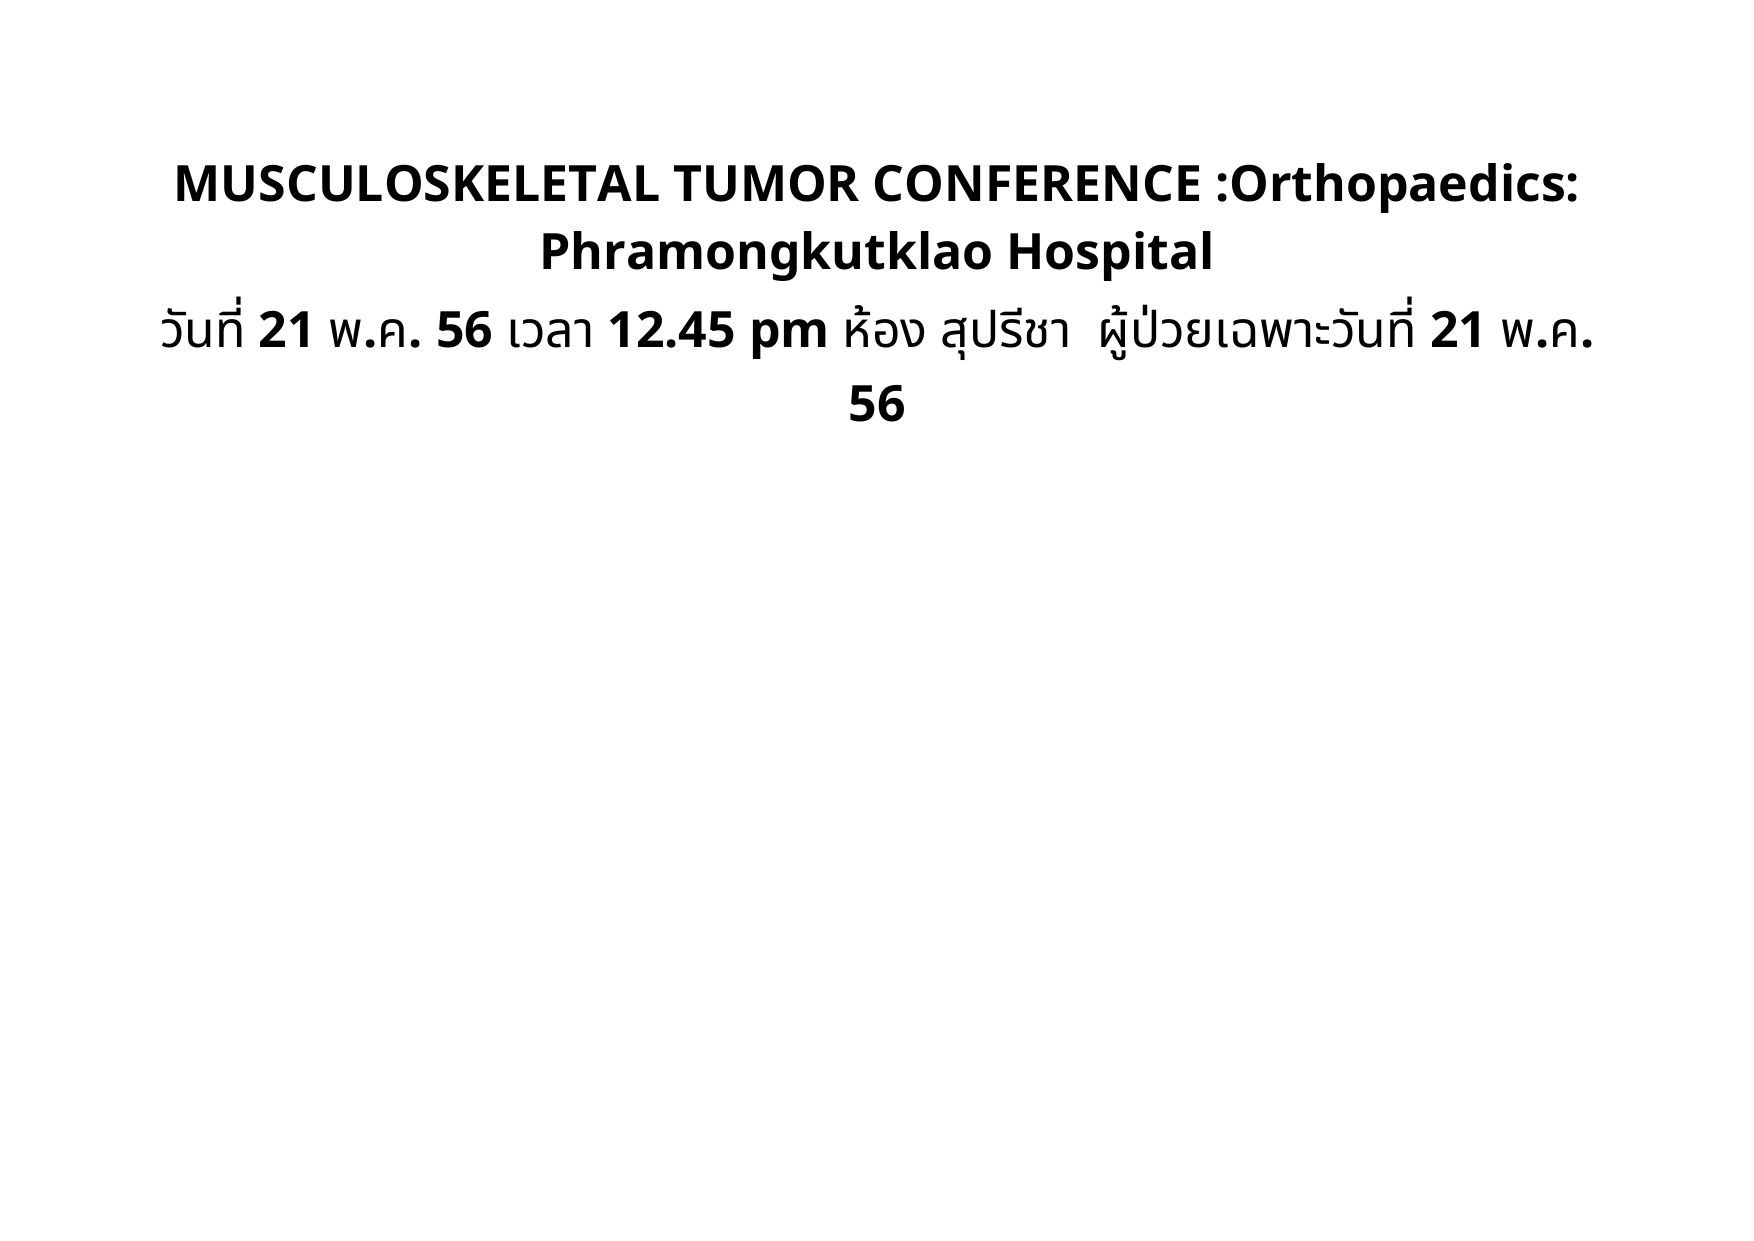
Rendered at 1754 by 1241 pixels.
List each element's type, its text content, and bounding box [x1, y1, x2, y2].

text MUSCULOSKELETAL TUMOR CONFERENCE :Orthopaedics: Phramongkutklao Hospital [148, 148, 1606, 284]
text วันที่ 21 พ.ค. 56 เวลา 12.45 pm ห้อง สุปรีชา ผู้ป่วยเฉพาะวันที่ 21 พ.ค. 56 [148, 294, 1606, 436]
